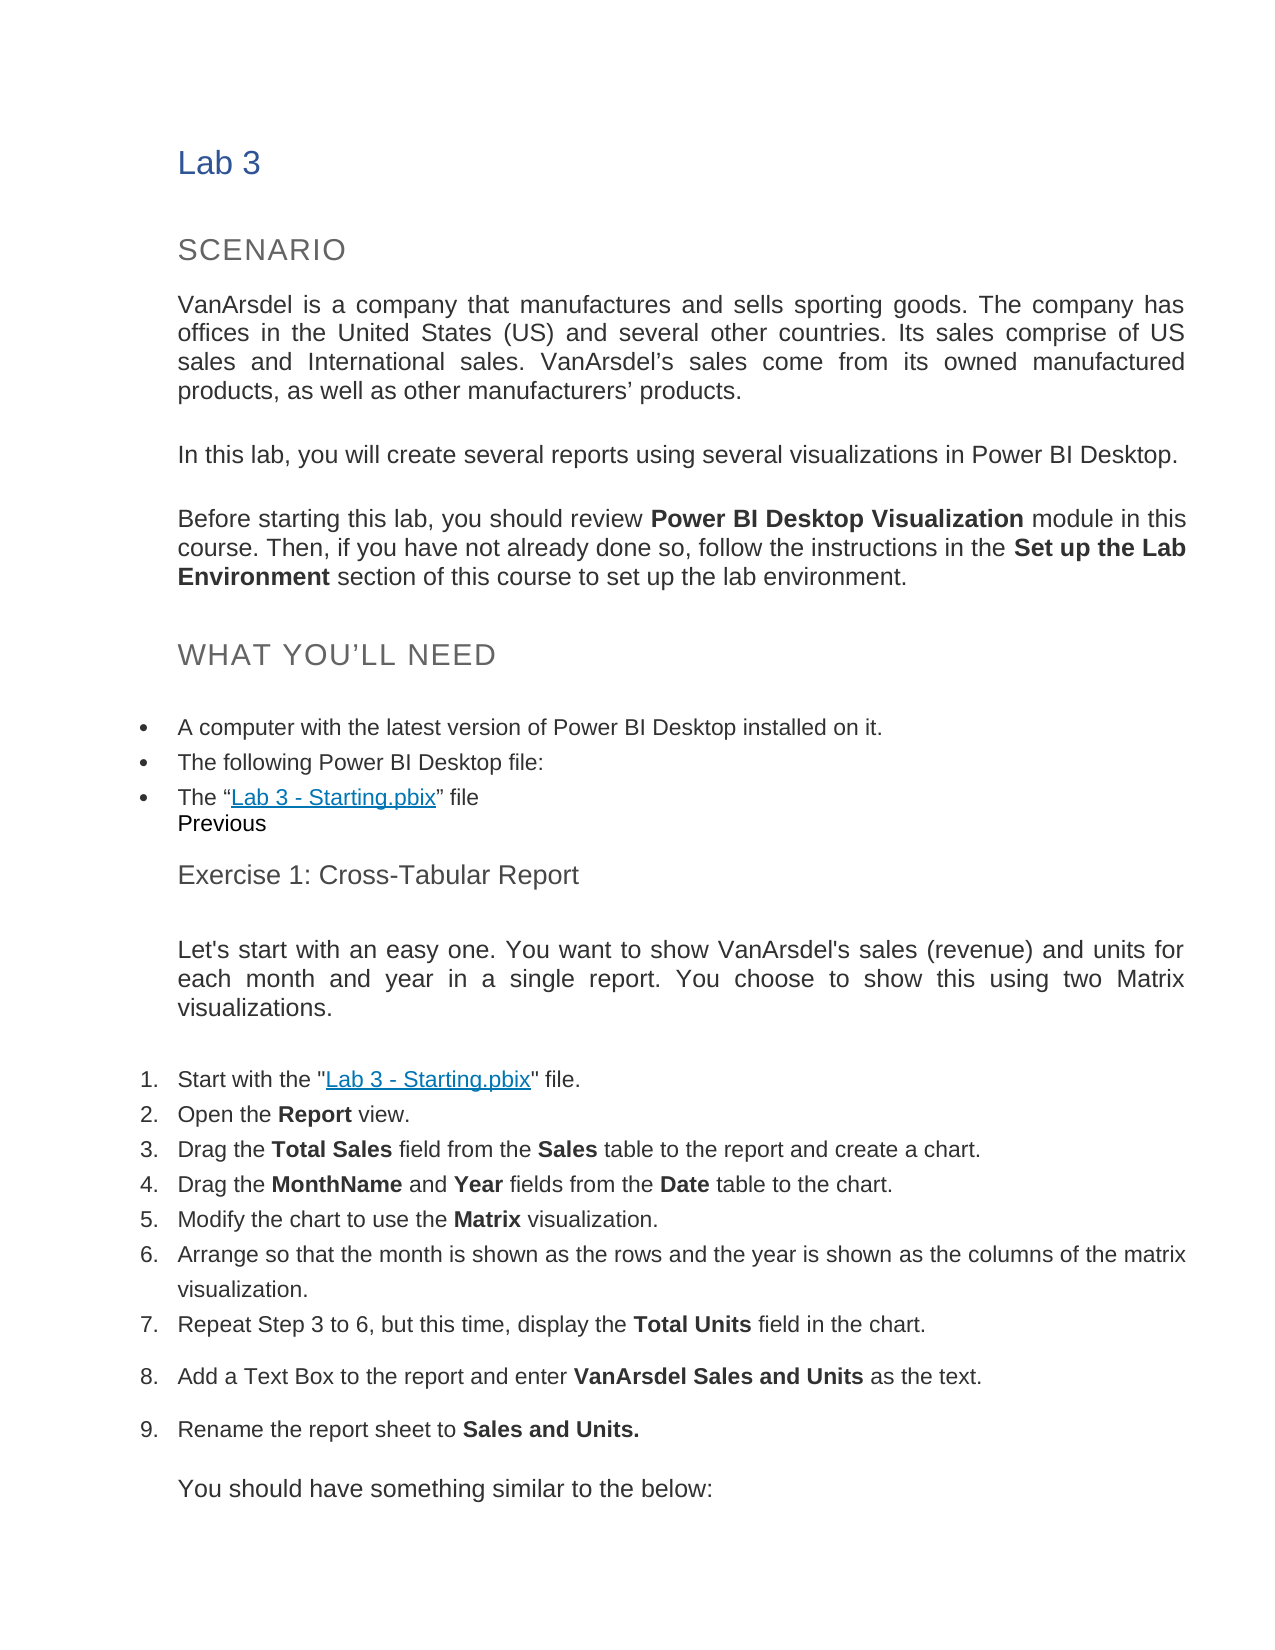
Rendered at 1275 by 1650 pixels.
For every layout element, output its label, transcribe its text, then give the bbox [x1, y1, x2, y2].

list Arrange so that the month is shown as the rows and the year is shown as the columns of the matrix visualization. [140, 1232, 1186, 1302]
text Previous [177, 810, 1186, 836]
list A computer with the latest version of Power BI Desktop installed on it. [140, 696, 1186, 740]
list Add a Text Box to the report and enter VanArsdel Sales and Units as the text. [140, 1355, 1186, 1390]
text Let's start with an easy one. You want to show VanArsdel's sales (revenue) and units for each month and year in a single report. You choose to show this using two Matrix visualizations. [177, 935, 1186, 1022]
list Drag the Total Sales field from the Sales table to the report and create a chart. [140, 1127, 1186, 1162]
text In this lab, you will create several reports using several visualizations in Power BI Desktop. [177, 440, 1186, 469]
list Modify the chart to use the Matrix visualization. [140, 1197, 1186, 1232]
text You should have something similar to the below: [177, 1474, 1186, 1502]
list The “Lab 3 - Starting.pbix” file [140, 775, 1186, 810]
text Before starting this lab, you should review Power BI Desktop Visualization module in this course. Then, if you have not already done so, follow the instructions in the Set up the Lab Environment section of this course to set up the lab environment. [177, 504, 1186, 591]
list Drag the MonthName and Year fields from the Date table to the chart. [140, 1162, 1186, 1197]
subtitle WHAT YOU’LL NEED [177, 637, 1124, 672]
list Open the Report view. [140, 1092, 1186, 1127]
list The following Power BI Desktop file: [140, 740, 1186, 775]
subtitle Lab 3 [177, 143, 1186, 182]
list Rename the report sheet to Sales and Units. [140, 1407, 1186, 1442]
list Start with the "Lab 3 - Starting.pbix" file. [140, 1057, 1186, 1092]
list Repeat Step 3 to 6, but this time, display the Total Units field in the chart. [140, 1302, 1186, 1337]
subtitle SCENARIO [177, 231, 1124, 266]
subtitle Exercise 1: Cross-Tabular Report [177, 855, 1186, 890]
text VanArsdel is a company that manufactures and sells sporting goods. The company has offices in the United States (US) and several other countries. Its sales comprise of US sales and International sales. VanArsdel’s sales come from its owned manufactured products, as well as other manufacturers’ products. [177, 290, 1186, 405]
